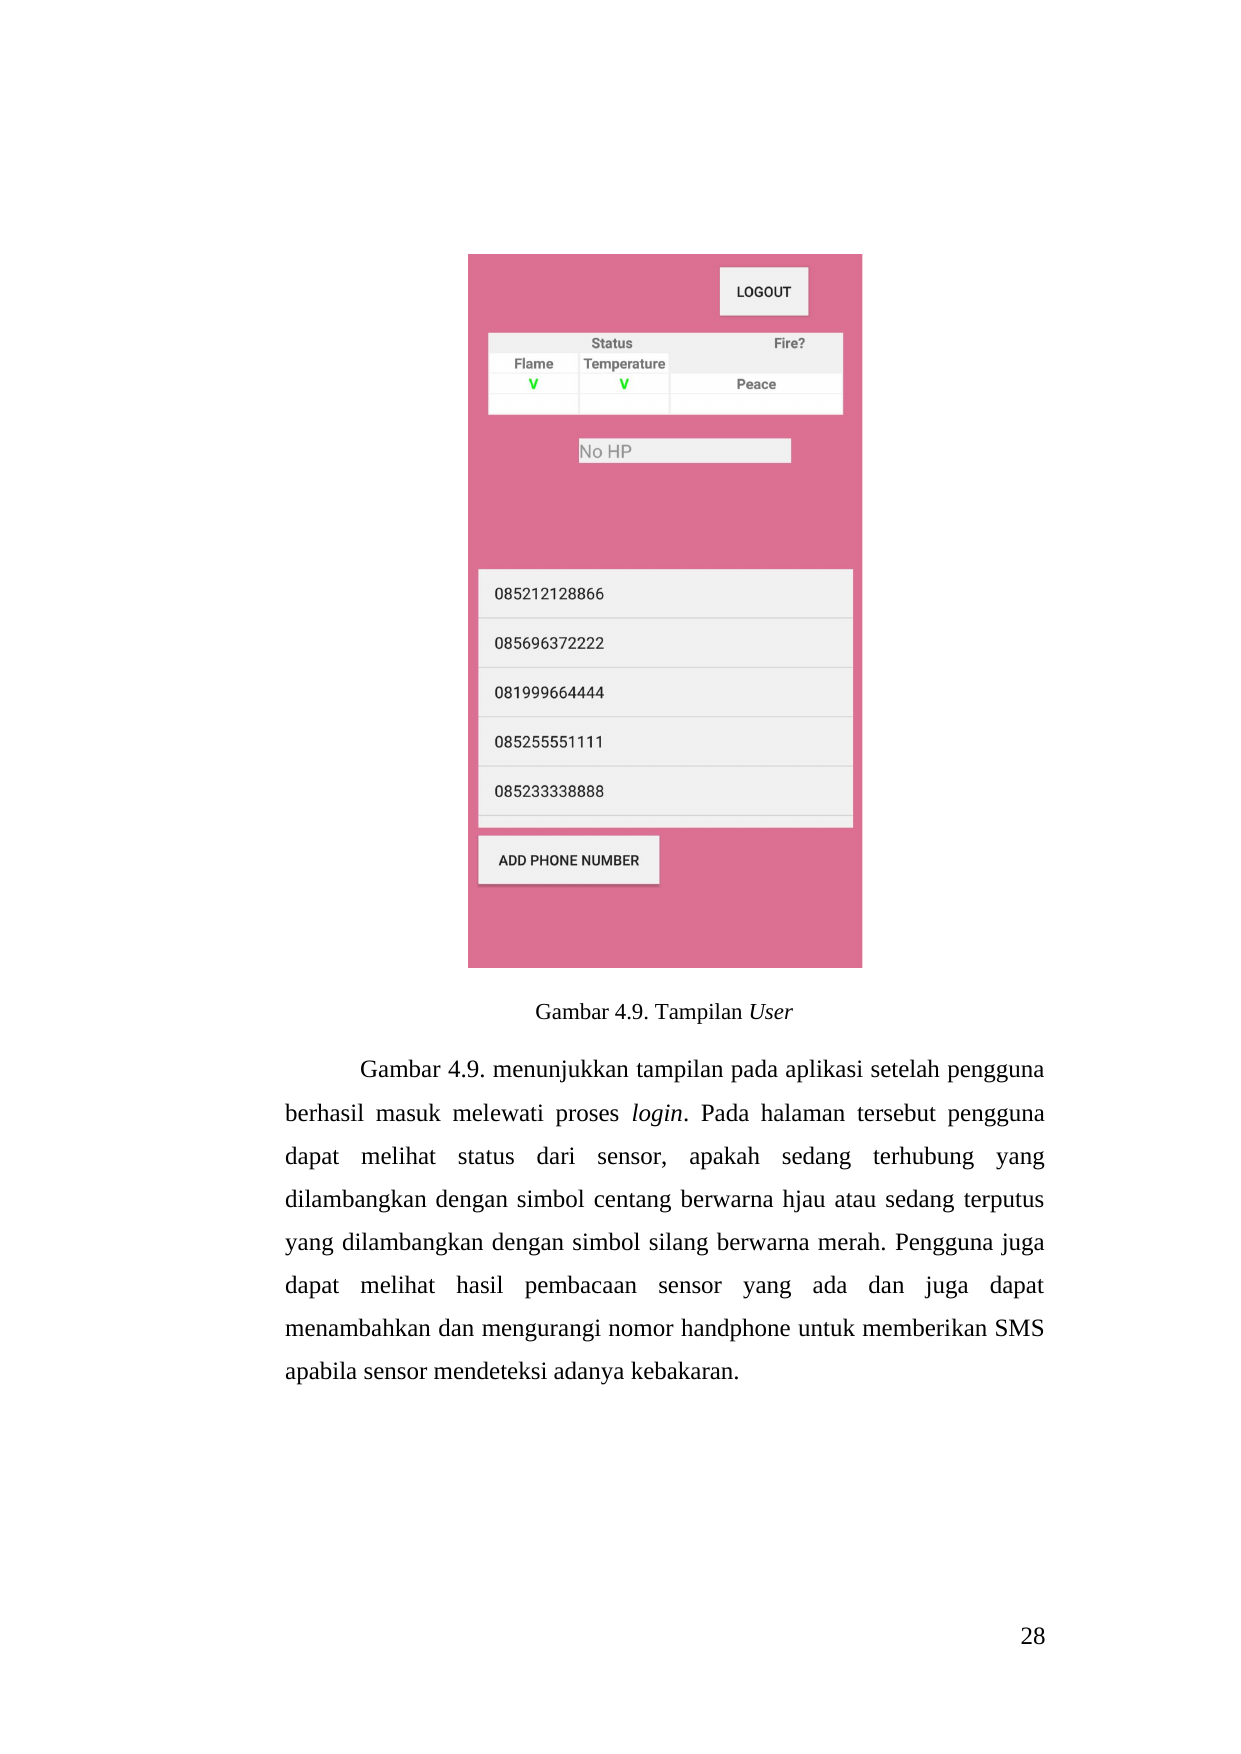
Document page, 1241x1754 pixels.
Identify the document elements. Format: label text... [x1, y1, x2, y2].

picture [468, 254, 863, 968]
text Gambar 4.9. menunjukkan tampilan pada aplikasi setelah pengguna berhasil masuk melewati proses login. Pada halaman tersebut pengguna dapat melihat status dari sensor, apakah sedang terhubung yang dilambangkan dengan simbol centang berwarna hjau atau sedang terputus yang dilambangkan dengan simbol silang berwarna merah. Pengguna juga dapat melihat hasil pembacaan sensor yang ada dan juga dapat menambahkan dan mengurangi nomor handphone untuk memberikan SMS apabila sensor mendeteksi adanya kebakaran. [285, 1054, 1045, 1385]
text Gambar 4.9. Tampilan User [285, 998, 1045, 1025]
